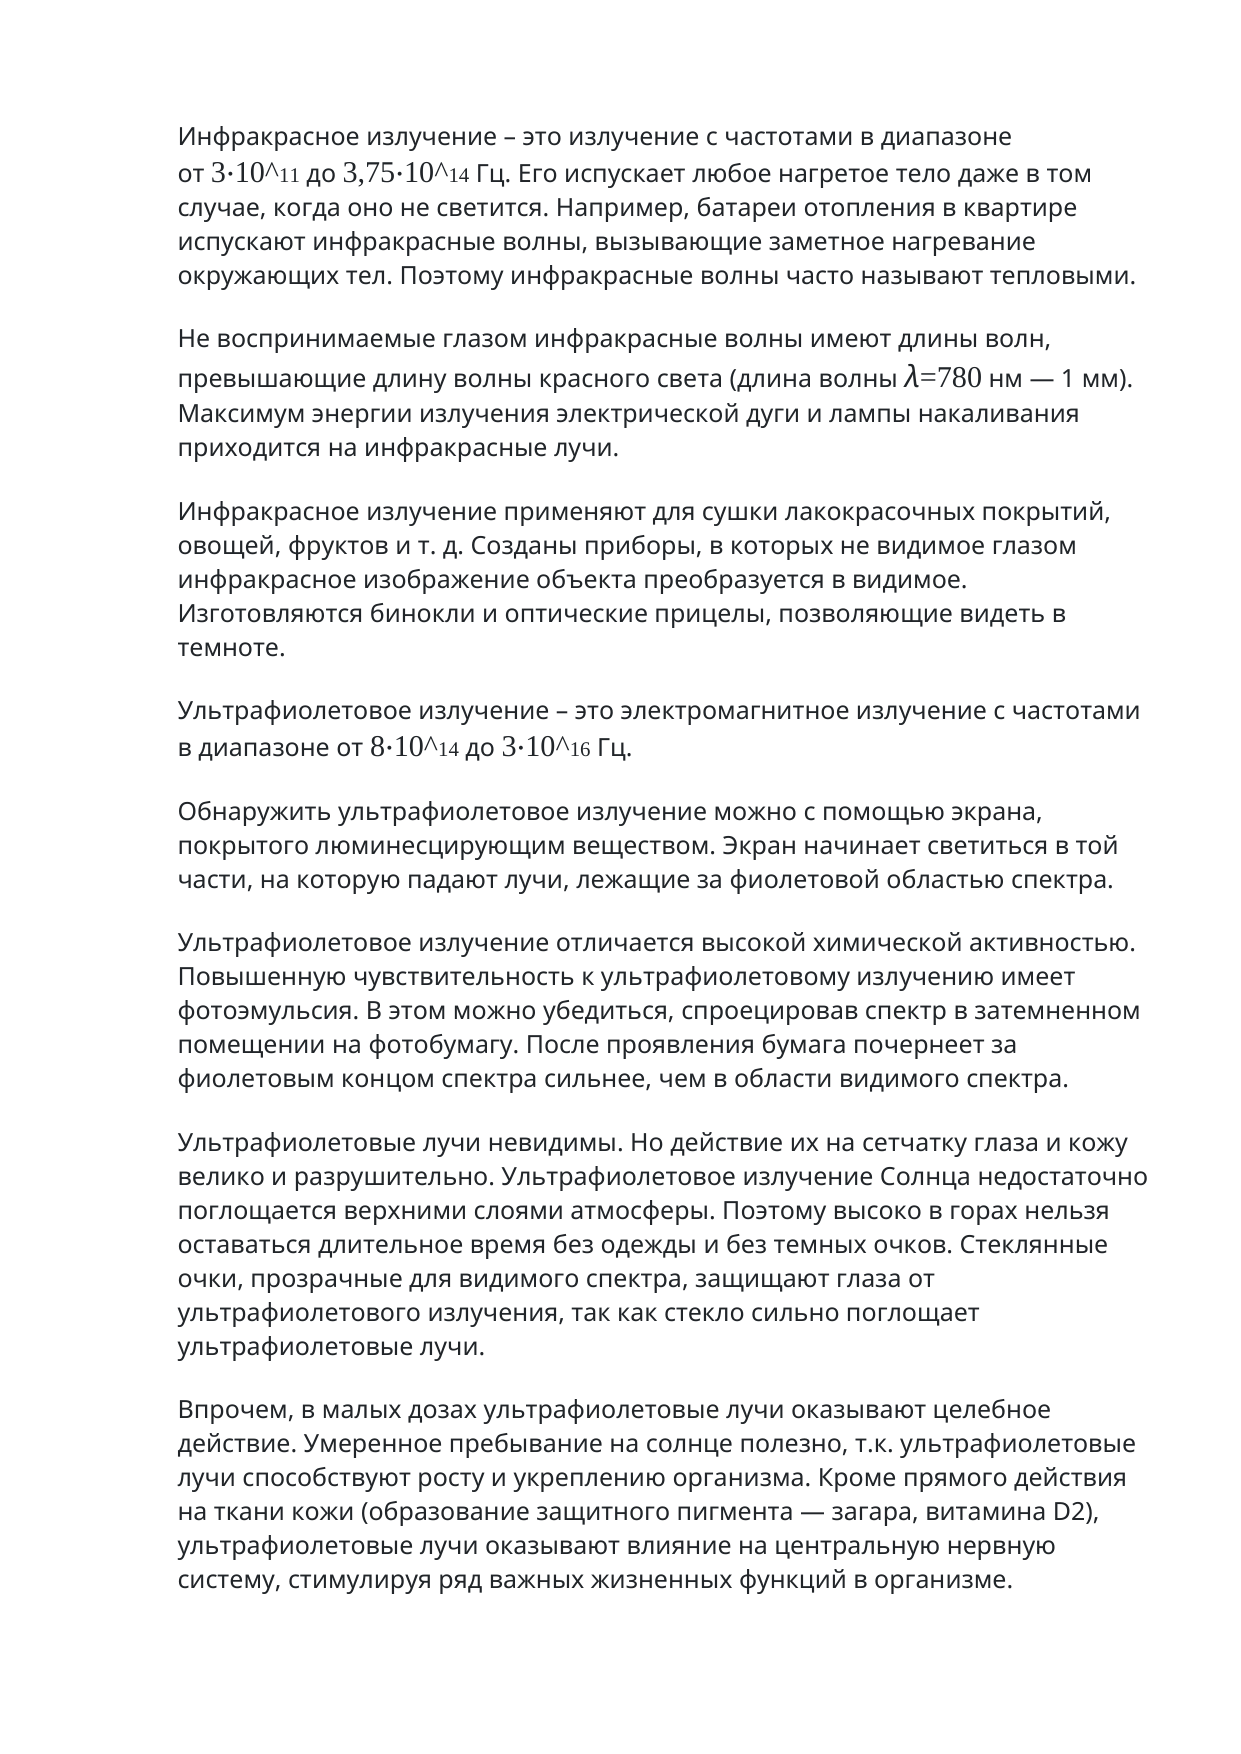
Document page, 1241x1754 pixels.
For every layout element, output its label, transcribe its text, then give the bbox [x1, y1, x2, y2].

text Инфракрасное излучение – это излучение с частотами в диапазоне от 3⋅10^11 до 3,75⋅10^14 Гц. Его испускает любое нагретое тело даже в том случае, когда оно не светится. Например, батареи отопления в квартире испускают инфракрасные волны, вызывающие заметное нагревание окружающих тел. Поэтому инфракрасные волны часто называют тепловыми. [177, 118, 1152, 292]
text Не воспринимаемые глазом инфракрасные волны имеют длины волн, превышающие длину волны красного света (длина волны λ=780 нм — 1 мм). Максимум энергии излучения электрической дуги и лампы накаливания приходится на инфракрасные лучи. [177, 321, 1152, 464]
text Ультрафиолетовые лучи невидимы. Но действие их на сетчатку глаза и кожу велико и разрушительно. Ультрафиолетовое излучение Солнца недостаточно поглощается верхними слоями атмосферы. Поэтому высоко в горах нельзя оставаться длительное время без одежды и без темных очков. Стеклянные очки, прозрачные для видимого спектра, защищают глаза от ультрафиолетового излучения, так как стекло сильно поглощает ультрафиолетовые лучи. [177, 1124, 1152, 1363]
text Инфракрасное излучение применяют для сушки лакокрасочных покрытий, овощей, фруктов и т. д. Созданы приборы, в которых не видимое глазом инфракрасное изображение объекта преобразуется в видимое. Изготовляются бинокли и оптические прицелы, позволяющие видеть в темноте. [177, 493, 1152, 664]
text Обнаружить ультрафиолетовое излучение можно с помощью экрана, покрытого люминесцирующим веществом. Экран начинает светиться в той части, на которую падают лучи, лежащие за фиолетовой областью спектра. [177, 793, 1152, 896]
text Впрочем, в малых дозах ультрафиолетовые лучи оказывают целебное действие. Умеренное пребывание на солнце полезно, т.к. ультрафиолетовые лучи способствуют росту и укреплению организма. Кроме прямого действия на ткани кожи (образование защитного пигмента — загара, витамина D2), ультрафиолетовые лучи оказывают влияние на центральную нервную систему, стимулируя ряд важных жизненных функций в организме. [177, 1392, 1152, 1596]
text Ультрафиолетовое излучение отличается высокой химической активностью. Повышенную чувствительность к ультрафиолетовому излучению имеет фотоэмульсия. В этом можно убедиться, спроецировав спектр в затемненном помещении на фотобумагу. После проявления бумага почернеет за фиолетовым концом спектра сильнее, чем в области видимого спектра. [177, 925, 1152, 1095]
text Ультрафиолетовое излучение – это электромагнитное излучение с частотами в диапазоне от 8⋅10^14 до 3⋅10^16 Гц. [177, 693, 1152, 764]
